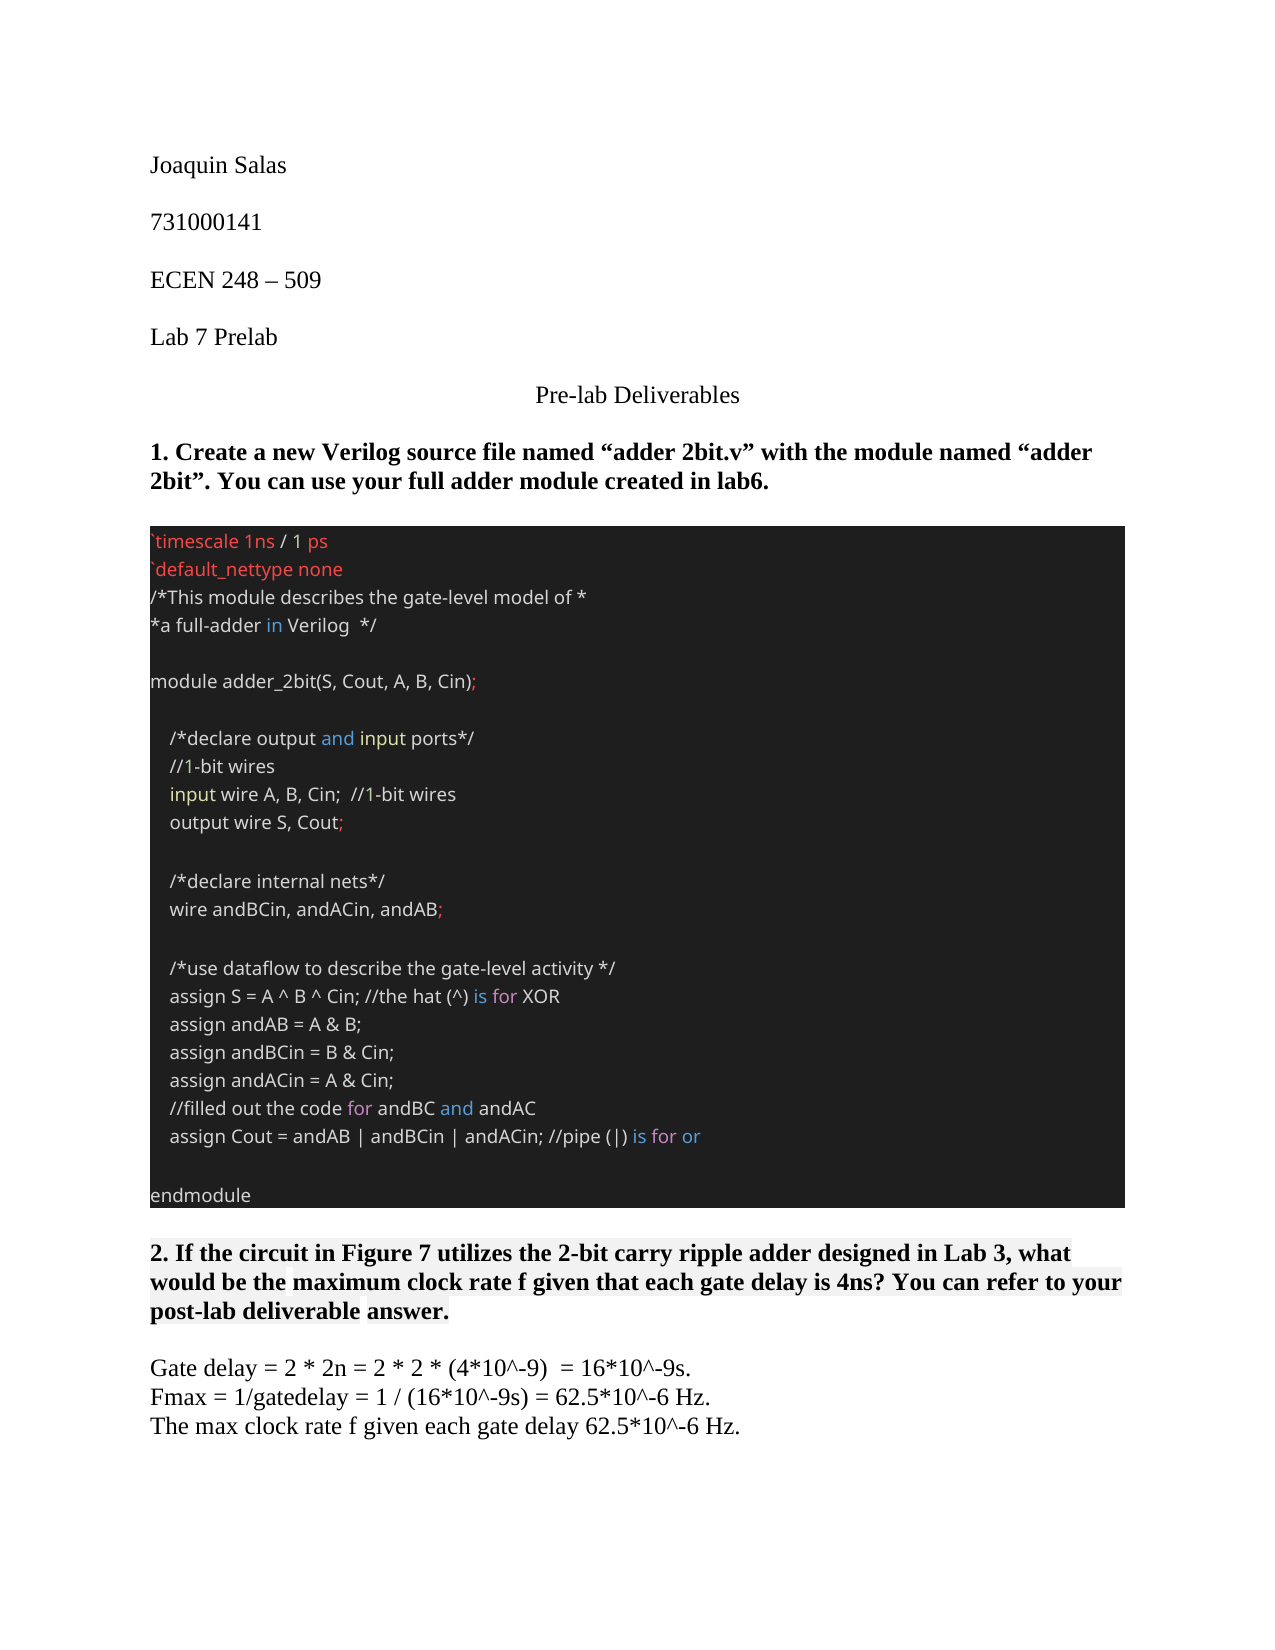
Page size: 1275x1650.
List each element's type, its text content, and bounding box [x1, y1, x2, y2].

text assign andACin = A & Cin; [150, 1065, 1125, 1093]
text Joaquin Salas [150, 150, 1125, 179]
text /*This module describes the gate-level model of * [150, 582, 1125, 610]
text 1. Create a new Verilog source file named “adder 2bit.v” with the module named “adder 2bit”. You can use your full adder module created in lab6. [150, 437, 1125, 495]
text input wire A, B, Cin; //1-bit wires [150, 779, 1125, 807]
text assign Cout = andAB | andBCin | andACin; //pipe (|) is for or [150, 1121, 1125, 1149]
text module adder_2bit(S, Cout, A, B, Cin); [150, 666, 1125, 694]
text endmodule [150, 1179, 1125, 1208]
text //1-bit wires [150, 751, 1125, 779]
text *a full-adder in Verilog */ [150, 610, 1125, 638]
text 2. If the circuit in Figure 7 utilizes the 2-bit carry ripple adder designed in Lab 3, what would be the maximum clock rate f given that each gate delay is 4ns? You can refer to your post-lab deliverable answer. [449, 1238, 1125, 1324]
text /*use dataflow to describe the gate-level activity */ [150, 952, 1125, 980]
text 731000141 [150, 207, 1125, 236]
text Lab 7 Prelab [150, 322, 1125, 351]
text ECEN 248 – 509 [150, 265, 1125, 294]
text `default_nettype none [150, 554, 1125, 582]
text Pre-lab Deliverables [150, 380, 1125, 409]
text wire andBCin, andACin, andAB; [150, 893, 1125, 922]
text assign andAB = A & B; [150, 1008, 1125, 1037]
text Fmax = 1/gatedelay = 1 / (16*10^-9s) = 62.5*10^-6 Hz. [150, 1382, 1125, 1411]
text output wire S, Cout; [150, 807, 1125, 835]
text assign andBCin = B & Cin; [150, 1037, 1125, 1065]
text Gate delay = 2 * 2n = 2 * 2 * (4*10^-9) = 16*10^-9s. [150, 1353, 1125, 1382]
text `timescale 1ns / 1 ps [150, 526, 1125, 554]
text assign S = A ^ B ^ Cin; //the hat (^) is for XOR [150, 980, 1125, 1008]
text The max clock rate f given each gate delay 62.5*10^-6 Hz. [150, 1411, 1125, 1439]
text /*declare internal nets*/ [150, 865, 1125, 893]
text //filled out the code for andBC and andAC [150, 1093, 1125, 1121]
text /*declare output and input ports*/ [150, 722, 1125, 751]
